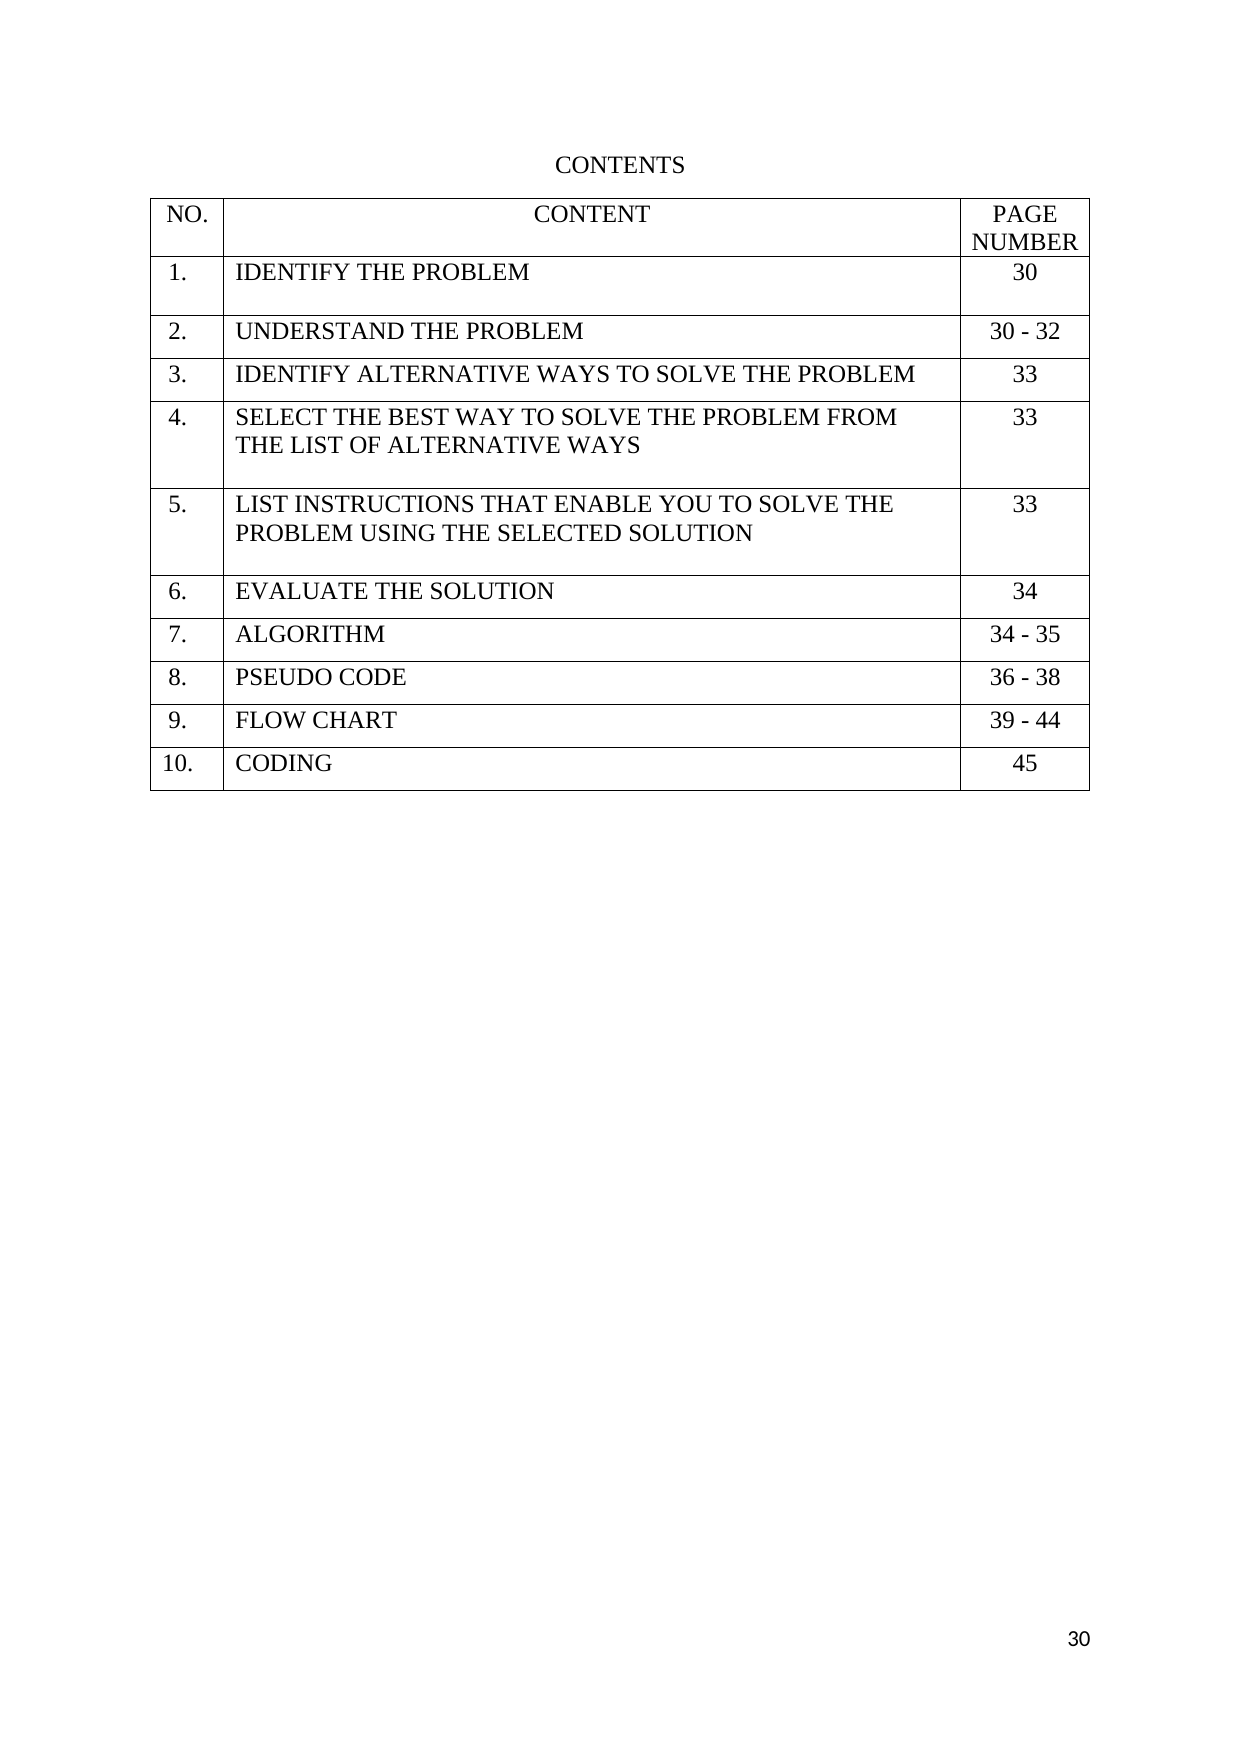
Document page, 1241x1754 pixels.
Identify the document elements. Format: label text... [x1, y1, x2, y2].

table_cell 34 [961, 576, 1089, 618]
table_cell 33 [961, 489, 1089, 575]
table_cell 39 - 44 [961, 705, 1089, 747]
table_cell SELECT THE BEST WAY TO SOLVE THE PROBLEM FROM THE LIST OF ALTERNATIVE WAYS [224, 402, 960, 488]
table_cell 34 - 35 [961, 619, 1089, 661]
table_cell 10. [151, 748, 223, 790]
table_cell 1. [151, 257, 223, 315]
table_cell PSEUDO CODE [224, 662, 960, 704]
table_cell FLOW CHART [224, 705, 960, 747]
table_cell 33 [961, 359, 1089, 401]
table_cell 45 [961, 748, 1089, 790]
table_cell 36 - 38 [961, 662, 1089, 704]
table_cell 8. [151, 662, 223, 704]
table_cell ALGORITHM [224, 619, 960, 661]
table_cell 2. [151, 316, 223, 358]
table_header PAGE NUMBER [961, 199, 1089, 256]
text CONTENTS [150, 150, 1090, 179]
table_cell 4. [151, 402, 223, 488]
table_cell 9. [151, 705, 223, 747]
table_cell LIST INSTRUCTIONS THAT ENABLE YOU TO SOLVE THE PROBLEM USING THE SELECTED SOLUTION [224, 489, 960, 575]
table_header NO. [151, 199, 223, 256]
table_cell CODING [224, 748, 960, 790]
table_cell IDENTIFY ALTERNATIVE WAYS TO SOLVE THE PROBLEM [224, 359, 960, 401]
table_cell UNDERSTAND THE PROBLEM [224, 316, 960, 358]
table_cell 33 [961, 402, 1089, 488]
table_cell 30 [961, 257, 1089, 315]
table_cell EVALUATE THE SOLUTION [224, 576, 960, 618]
table_cell IDENTIFY THE PROBLEM [224, 257, 960, 315]
table_cell 3. [151, 359, 223, 401]
table_cell 5. [151, 489, 223, 575]
table_cell 7. [151, 619, 223, 661]
table_cell 30 - 32 [961, 316, 1089, 358]
table_cell 6. [151, 576, 223, 618]
table_header CONTENT [224, 199, 960, 256]
